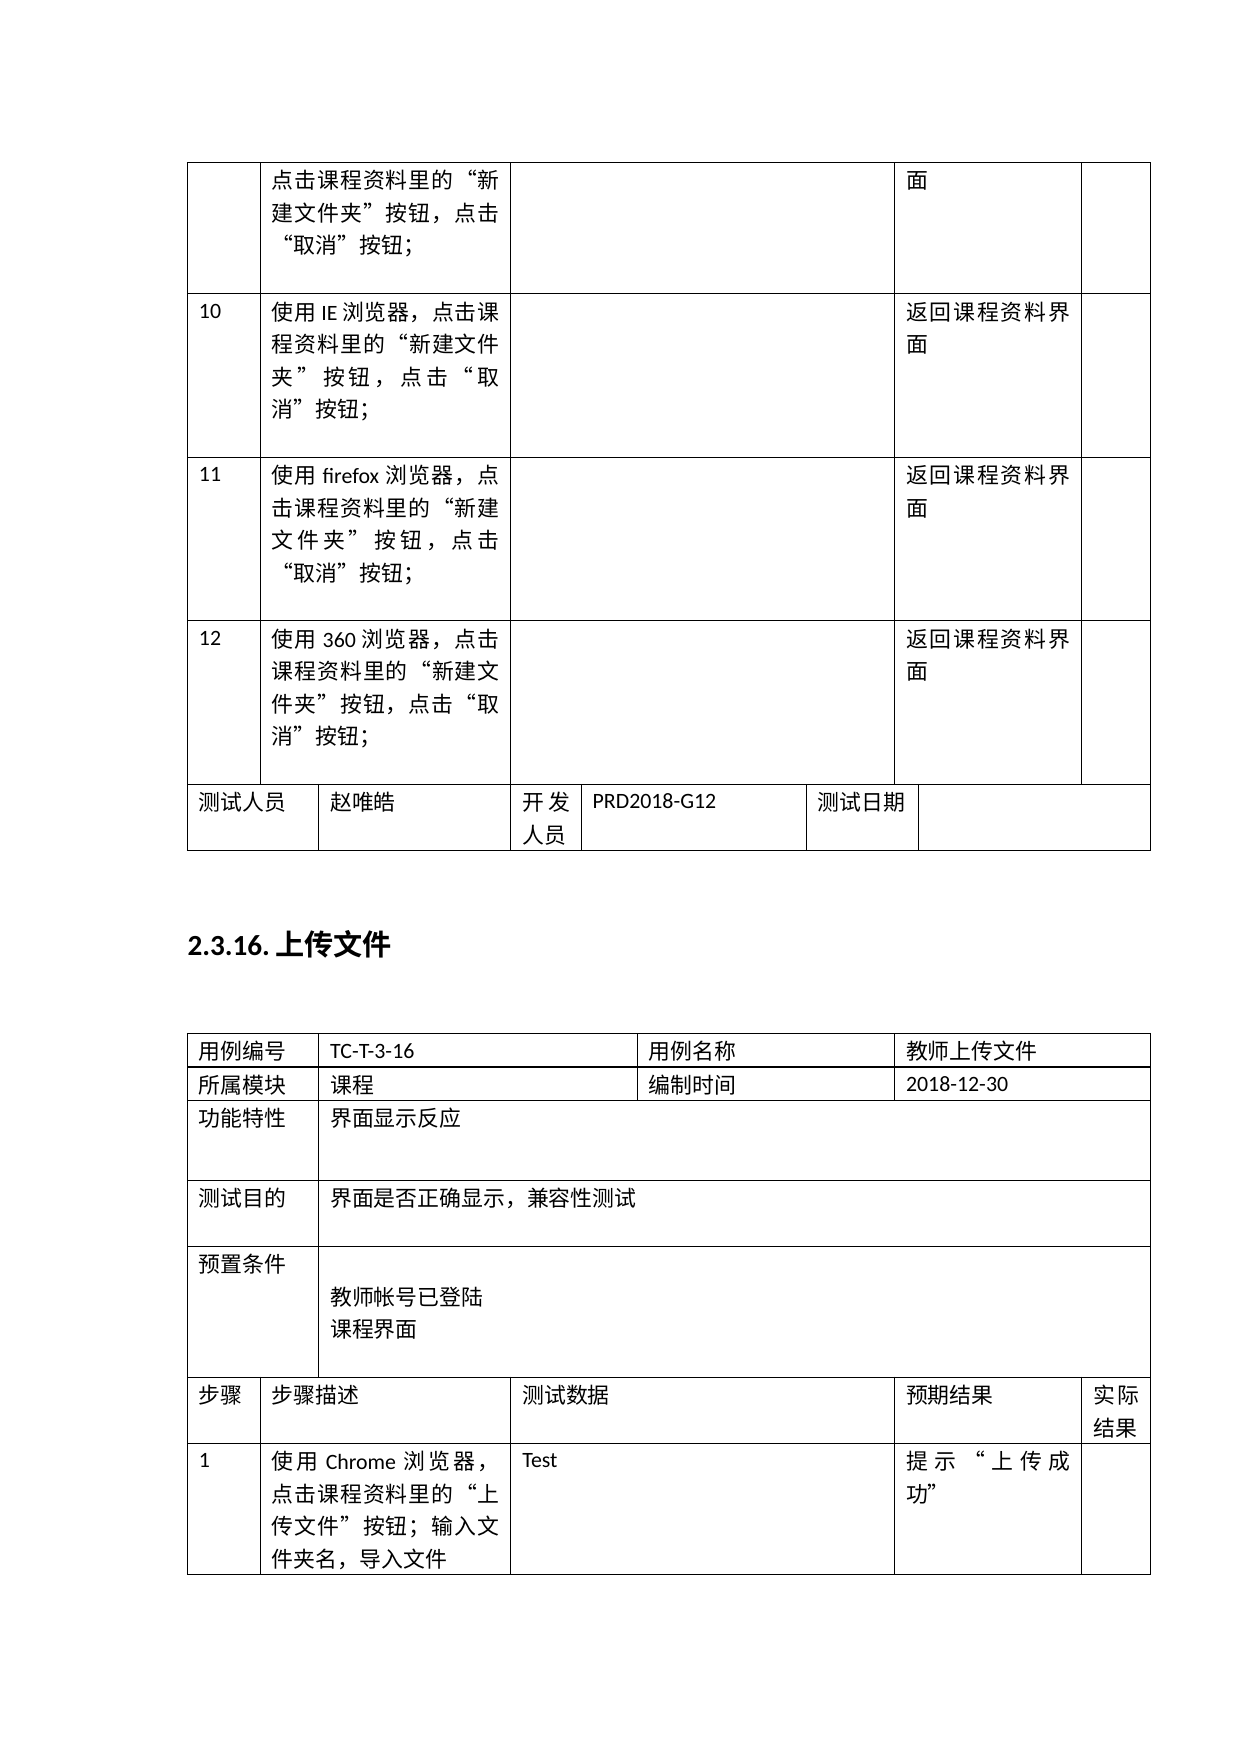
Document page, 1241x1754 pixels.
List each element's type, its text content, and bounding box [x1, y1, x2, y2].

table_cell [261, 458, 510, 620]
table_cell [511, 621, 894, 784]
subtitle 上传文件 [187, 910, 1053, 975]
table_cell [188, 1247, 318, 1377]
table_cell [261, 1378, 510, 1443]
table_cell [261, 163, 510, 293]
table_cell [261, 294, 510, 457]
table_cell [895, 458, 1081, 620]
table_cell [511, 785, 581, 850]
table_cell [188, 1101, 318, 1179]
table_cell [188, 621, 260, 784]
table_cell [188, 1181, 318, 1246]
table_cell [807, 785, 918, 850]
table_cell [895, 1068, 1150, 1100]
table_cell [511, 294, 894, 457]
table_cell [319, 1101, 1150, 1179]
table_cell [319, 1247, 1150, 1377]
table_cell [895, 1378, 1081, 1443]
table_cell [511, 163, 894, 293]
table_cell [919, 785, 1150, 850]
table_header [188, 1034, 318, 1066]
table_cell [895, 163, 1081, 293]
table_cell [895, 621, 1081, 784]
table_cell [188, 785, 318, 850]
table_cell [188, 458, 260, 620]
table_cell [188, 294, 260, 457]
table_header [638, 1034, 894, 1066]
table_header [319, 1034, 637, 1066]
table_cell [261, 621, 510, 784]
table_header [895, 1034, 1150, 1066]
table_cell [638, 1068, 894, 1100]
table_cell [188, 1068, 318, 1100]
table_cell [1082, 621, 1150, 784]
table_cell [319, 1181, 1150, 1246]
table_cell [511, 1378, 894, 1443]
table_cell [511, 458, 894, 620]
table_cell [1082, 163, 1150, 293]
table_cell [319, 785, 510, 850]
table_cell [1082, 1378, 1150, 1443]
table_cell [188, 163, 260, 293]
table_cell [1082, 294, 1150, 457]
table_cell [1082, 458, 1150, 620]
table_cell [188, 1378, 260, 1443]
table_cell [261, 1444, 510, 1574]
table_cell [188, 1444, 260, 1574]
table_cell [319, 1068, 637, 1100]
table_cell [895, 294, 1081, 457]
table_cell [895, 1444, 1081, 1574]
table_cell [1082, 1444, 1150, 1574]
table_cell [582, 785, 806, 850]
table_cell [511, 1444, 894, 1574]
